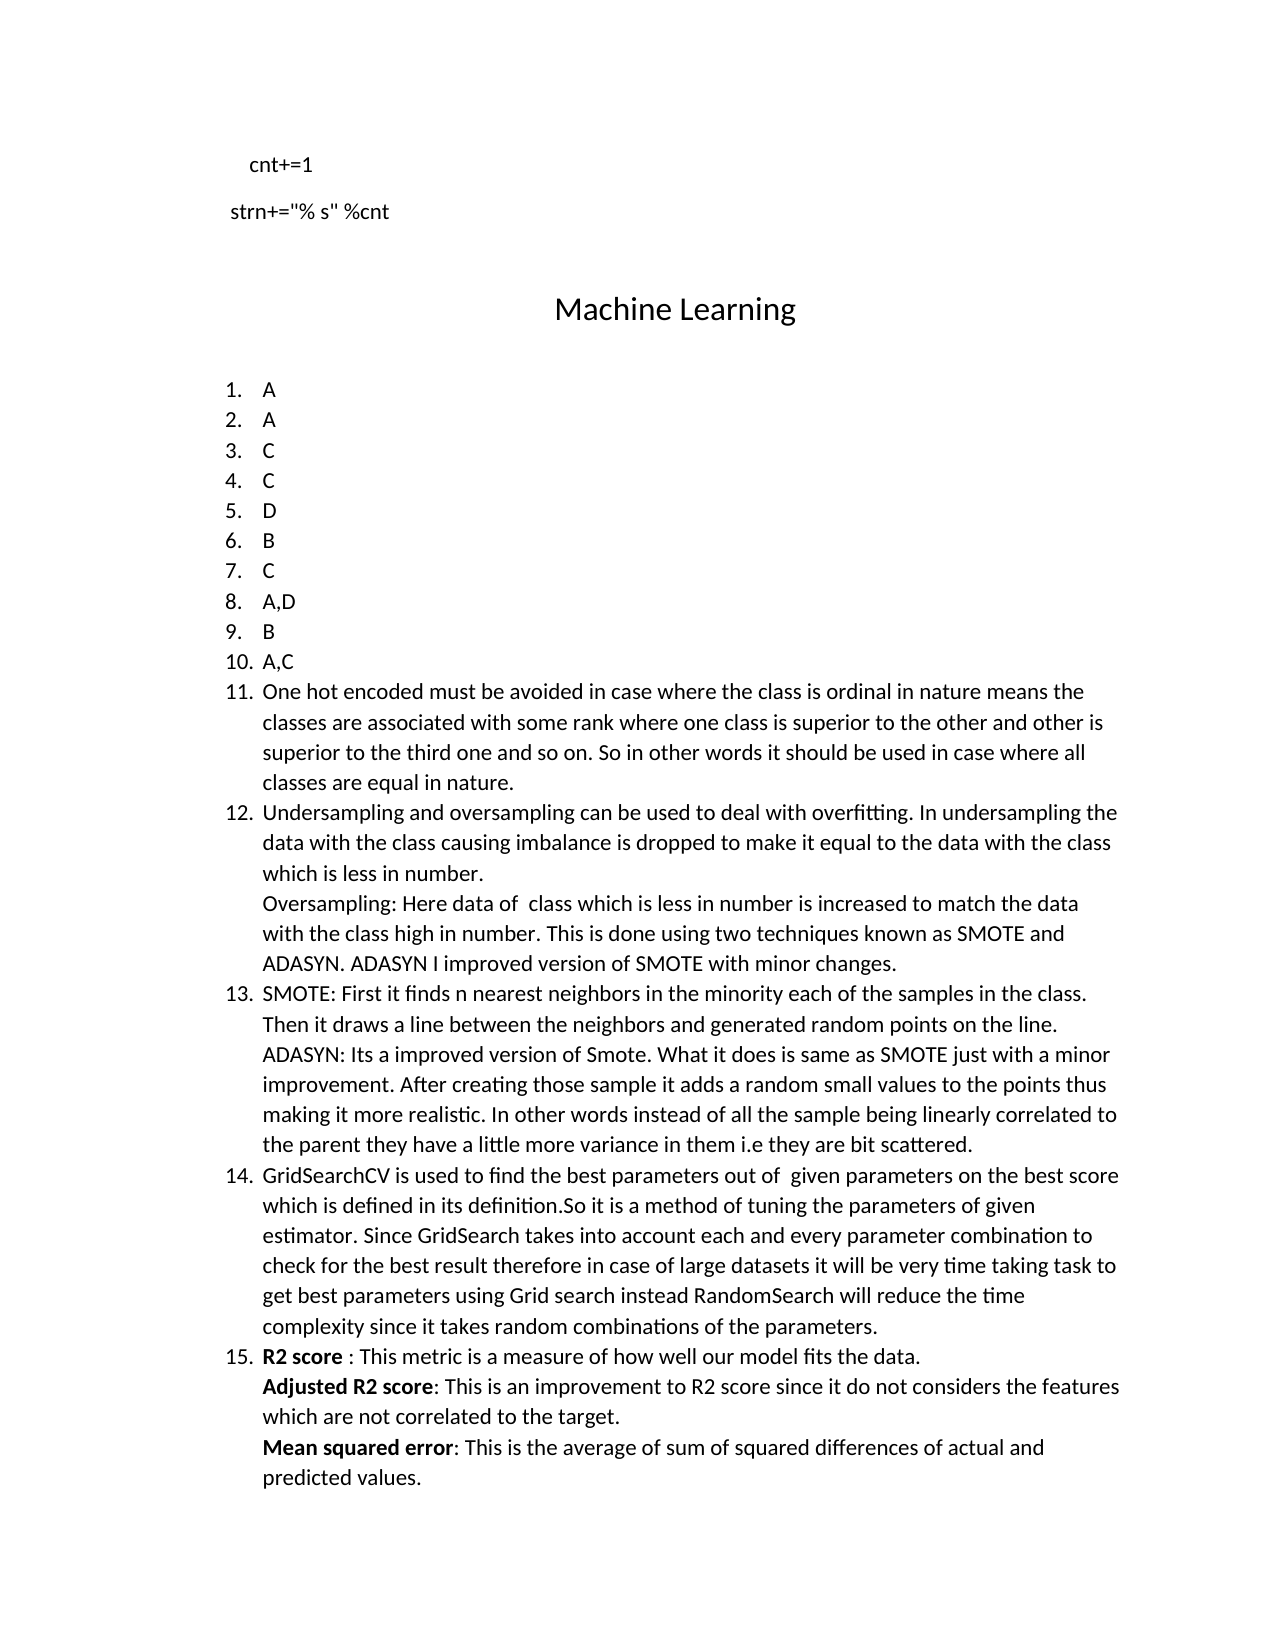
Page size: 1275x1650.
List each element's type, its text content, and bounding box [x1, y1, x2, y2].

list Oversampling: Here data of class which is less in number is increased to match the data with the class high in number. This is done using two techniques known as SMOTE and ADASYN. ADASYN I improved version of SMOTE with minor changes. [262, 889, 1125, 977]
list D [225, 496, 1125, 524]
list C [225, 466, 1125, 494]
list A [225, 406, 1125, 434]
list Mean squared error: This is the average of sum of squared differences of actual and predicted values. [262, 1433, 1125, 1491]
list B [225, 617, 1125, 645]
list SMOTE: First it finds n nearest neighbors in the minority each of the samples in the class. Then it draws a line between the neighbors and generated random points on the line. [225, 979, 1125, 1038]
list C [225, 436, 1125, 464]
list C [225, 557, 1125, 585]
list ADASYN: Its a improved version of Smote. What it does is same as SMOTE just with a minor improvement. After creating those sample it adds a random small values to the points thus making it more realistic. In other words instead of all the sample being linearly correlated to the parent they have a little more variance in them i.e they are bit scattered. [262, 1040, 1125, 1159]
list A [225, 375, 1125, 403]
list B [225, 526, 1125, 554]
list Undersampling and oversampling can be used to deal with overfitting. In undersampling the data with the class causing imbalance is dropped to make it equal to the data with the class which is less in number. [225, 798, 1125, 887]
list Machine Learning [225, 287, 1125, 328]
list R2 score : This metric is a measure of how well our model fits the data. [225, 1342, 1125, 1370]
list strn+="% s" %cnt [225, 197, 1125, 225]
list A,D [225, 587, 1125, 615]
list Adjusted R2 score: This is an improvement to R2 score since it do not considers the features which are not correlated to the target. [262, 1372, 1125, 1431]
text cnt+=1 [187, 150, 1125, 178]
list GridSearchCV is used to find the best parameters out of given parameters on the best score which is defined in its definition.So it is a method of tuning the parameters of given estimator. Since GridSearch takes into account each and every parameter combination to check for the best result therefore in case of large datasets it will be very time taking task to get best parameters using Grid search instead RandomSearch will reduce the time complexity since it takes random combinations of the parameters. [225, 1161, 1125, 1340]
list A,C [225, 647, 1125, 675]
list One hot encoded must be avoided in case where the class is ordinal in nature means the classes are associated with some rank where one class is superior to the other and other is superior to the third one and so on. So in other words it should be used in case where all classes are equal in nature. [225, 677, 1125, 796]
